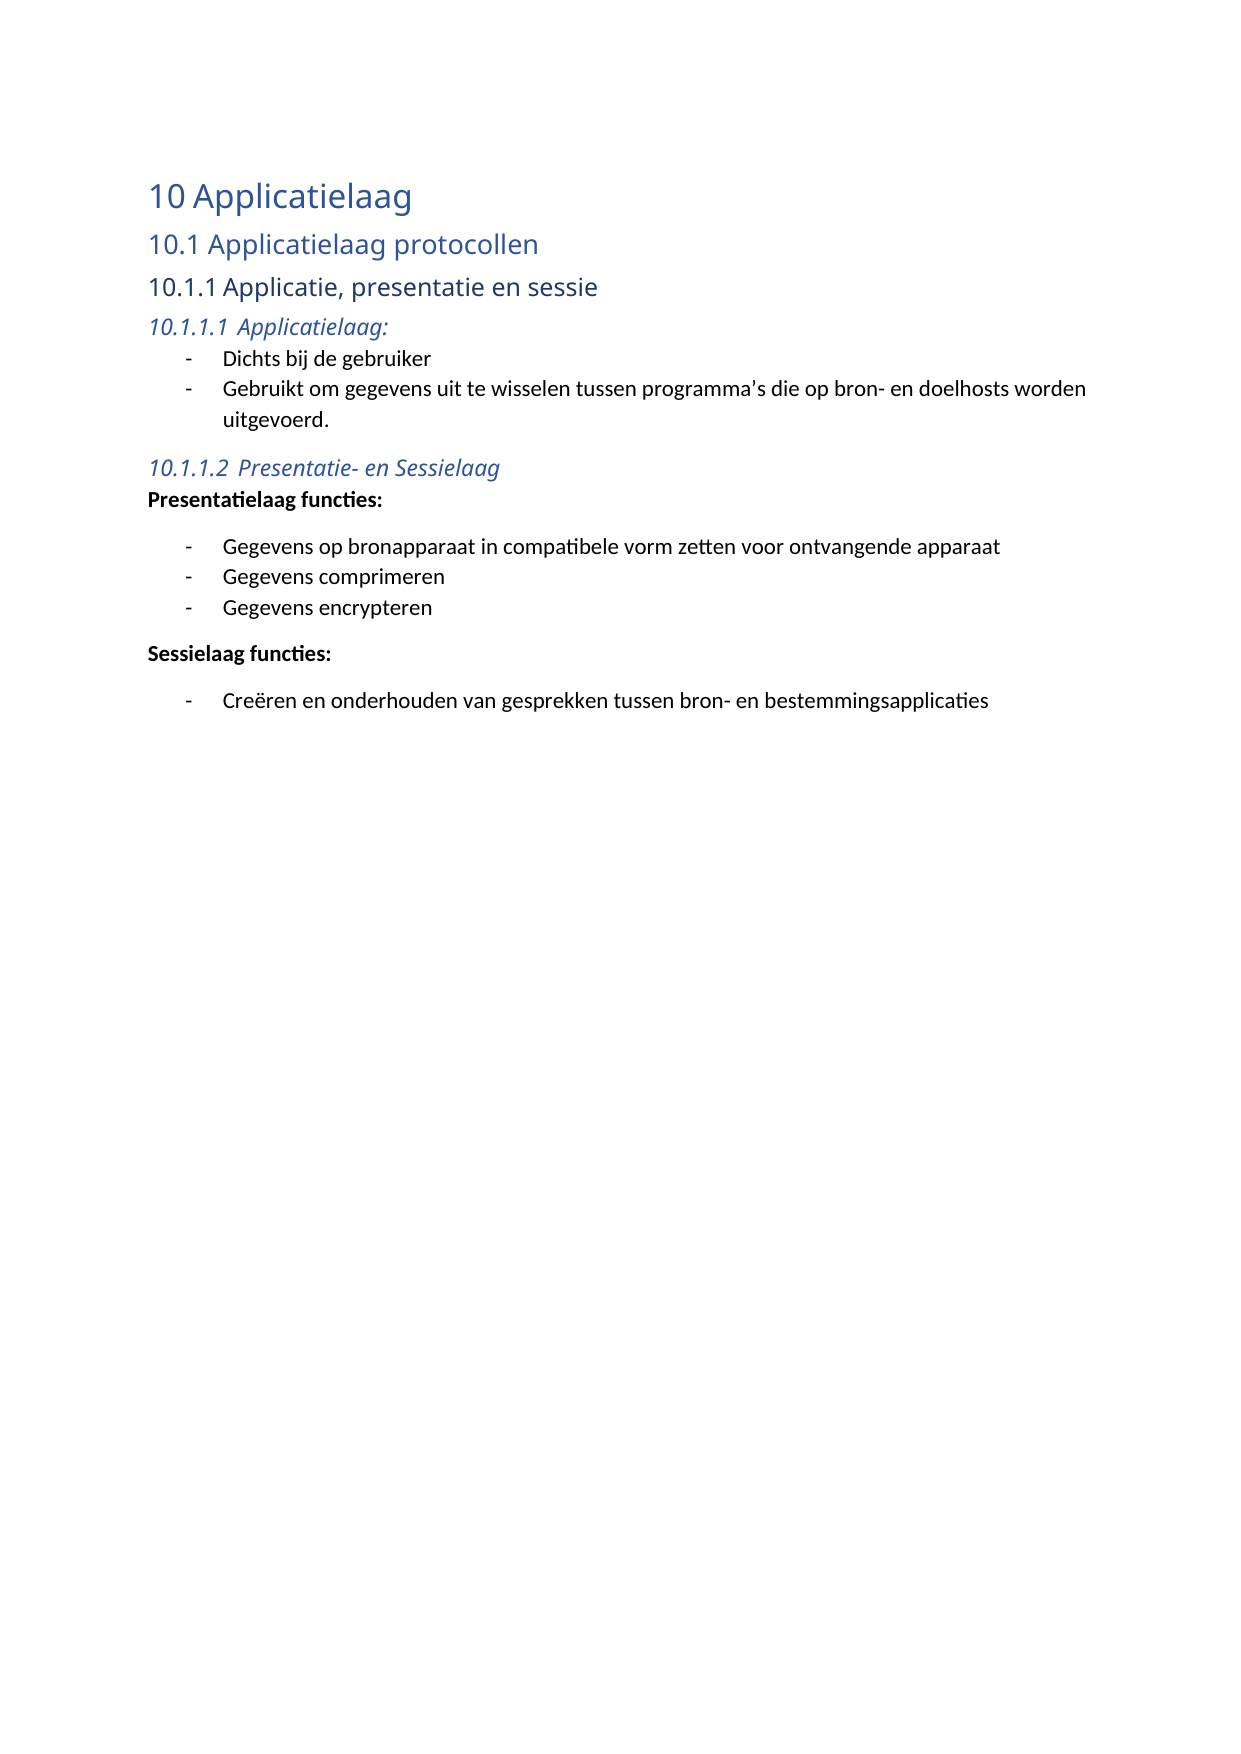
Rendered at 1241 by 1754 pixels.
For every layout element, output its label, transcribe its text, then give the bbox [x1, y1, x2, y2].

list Gegevens encrypteren [185, 593, 1093, 621]
subtitle Presentatie- en Sessielaag [148, 452, 1093, 483]
list Dichts bij de gebruiker [185, 344, 1093, 372]
subtitle Applicatielaag [148, 173, 1093, 218]
text Presentatielaag functies: [148, 485, 1093, 513]
list Gegevens op bronapparaat in compatibele vorm zetten voor ontvangende apparaat [185, 532, 1093, 560]
subtitle Applicatie, presentatie en sessie [148, 270, 1093, 304]
subtitle Applicatielaag protocollen [148, 226, 1093, 263]
list Gegevens comprimeren [185, 562, 1093, 591]
list Creëren en onderhouden van gesprekken tussen bron- en bestemmingsapplicaties [185, 686, 1093, 714]
list Gebruikt om gegevens uit te wisselen tussen programma’s die op bron- en doelhosts worden uitgevoerd. [185, 374, 1093, 433]
text Sessielaag functies: [148, 639, 1093, 668]
subtitle Applicatielaag: [148, 311, 1093, 342]
